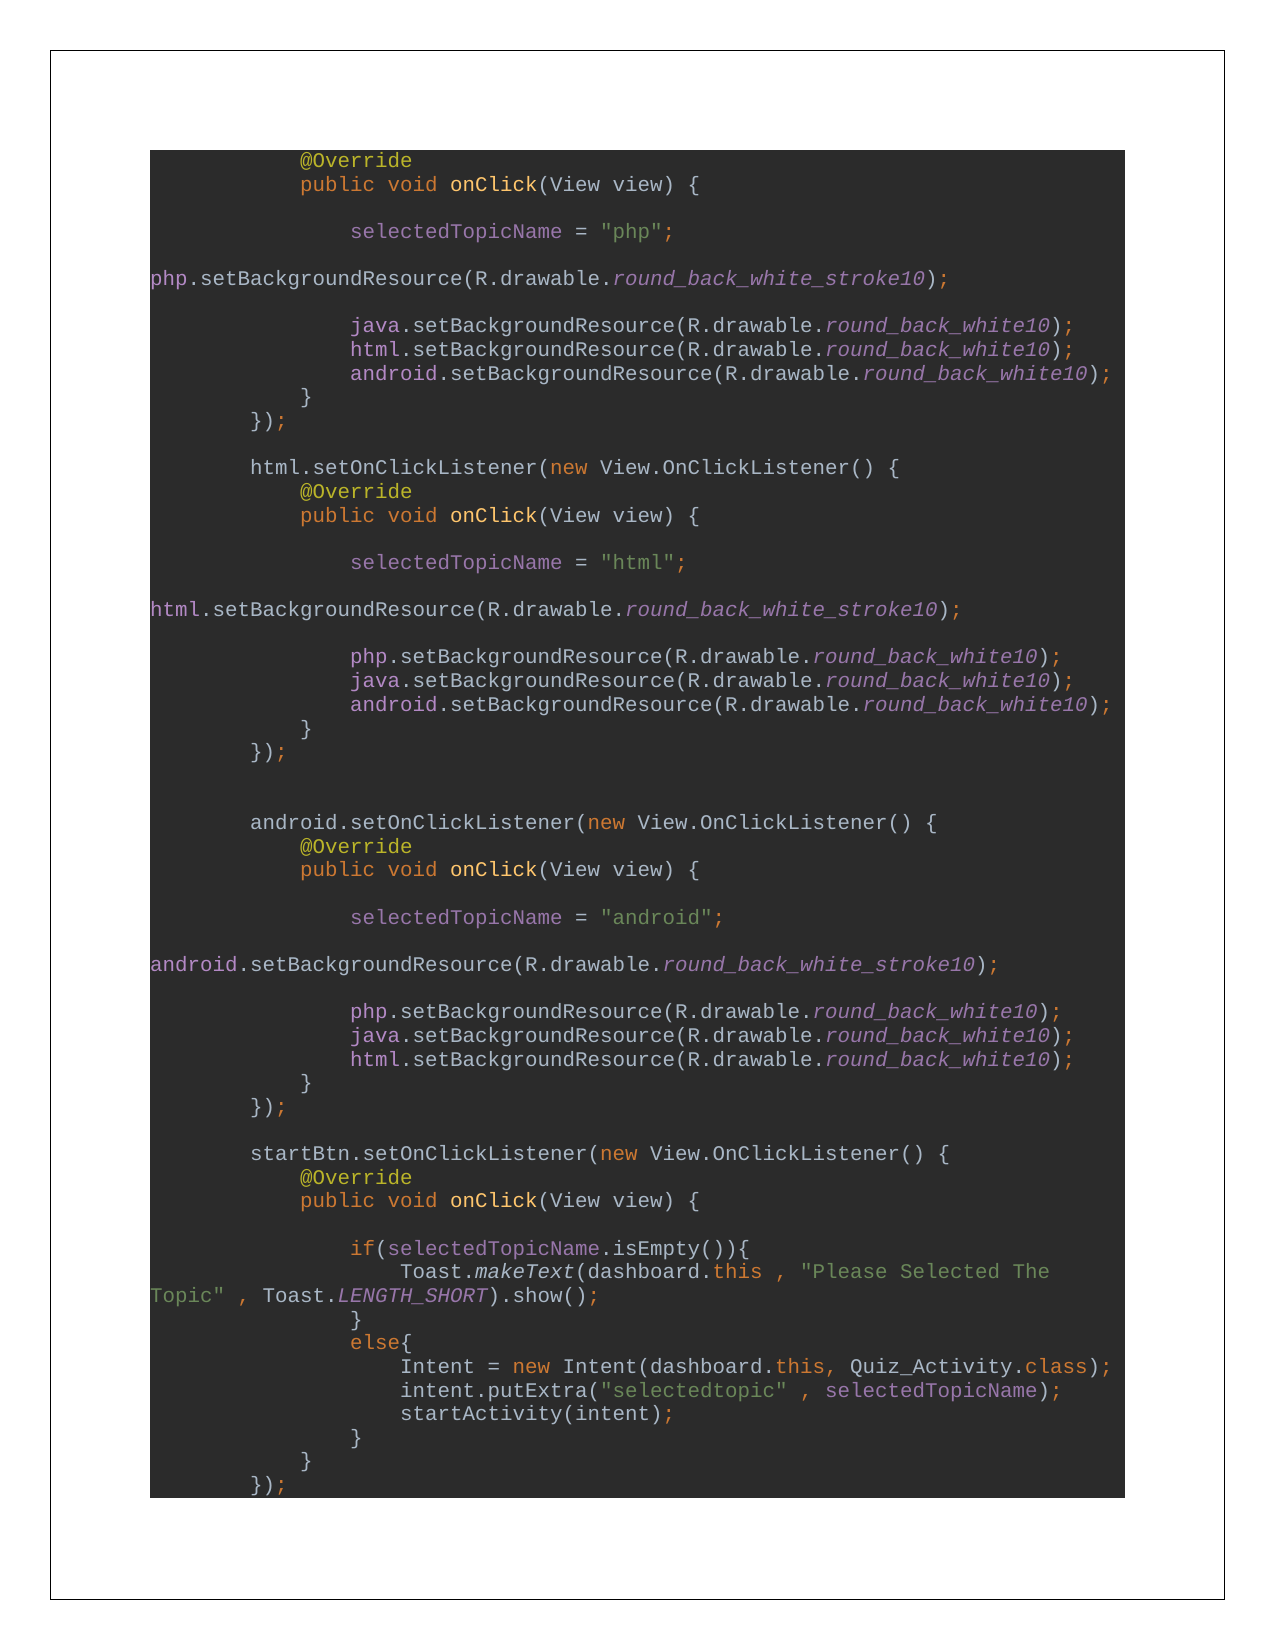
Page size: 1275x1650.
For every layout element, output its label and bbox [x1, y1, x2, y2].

text [150, 150, 1125, 1498]
